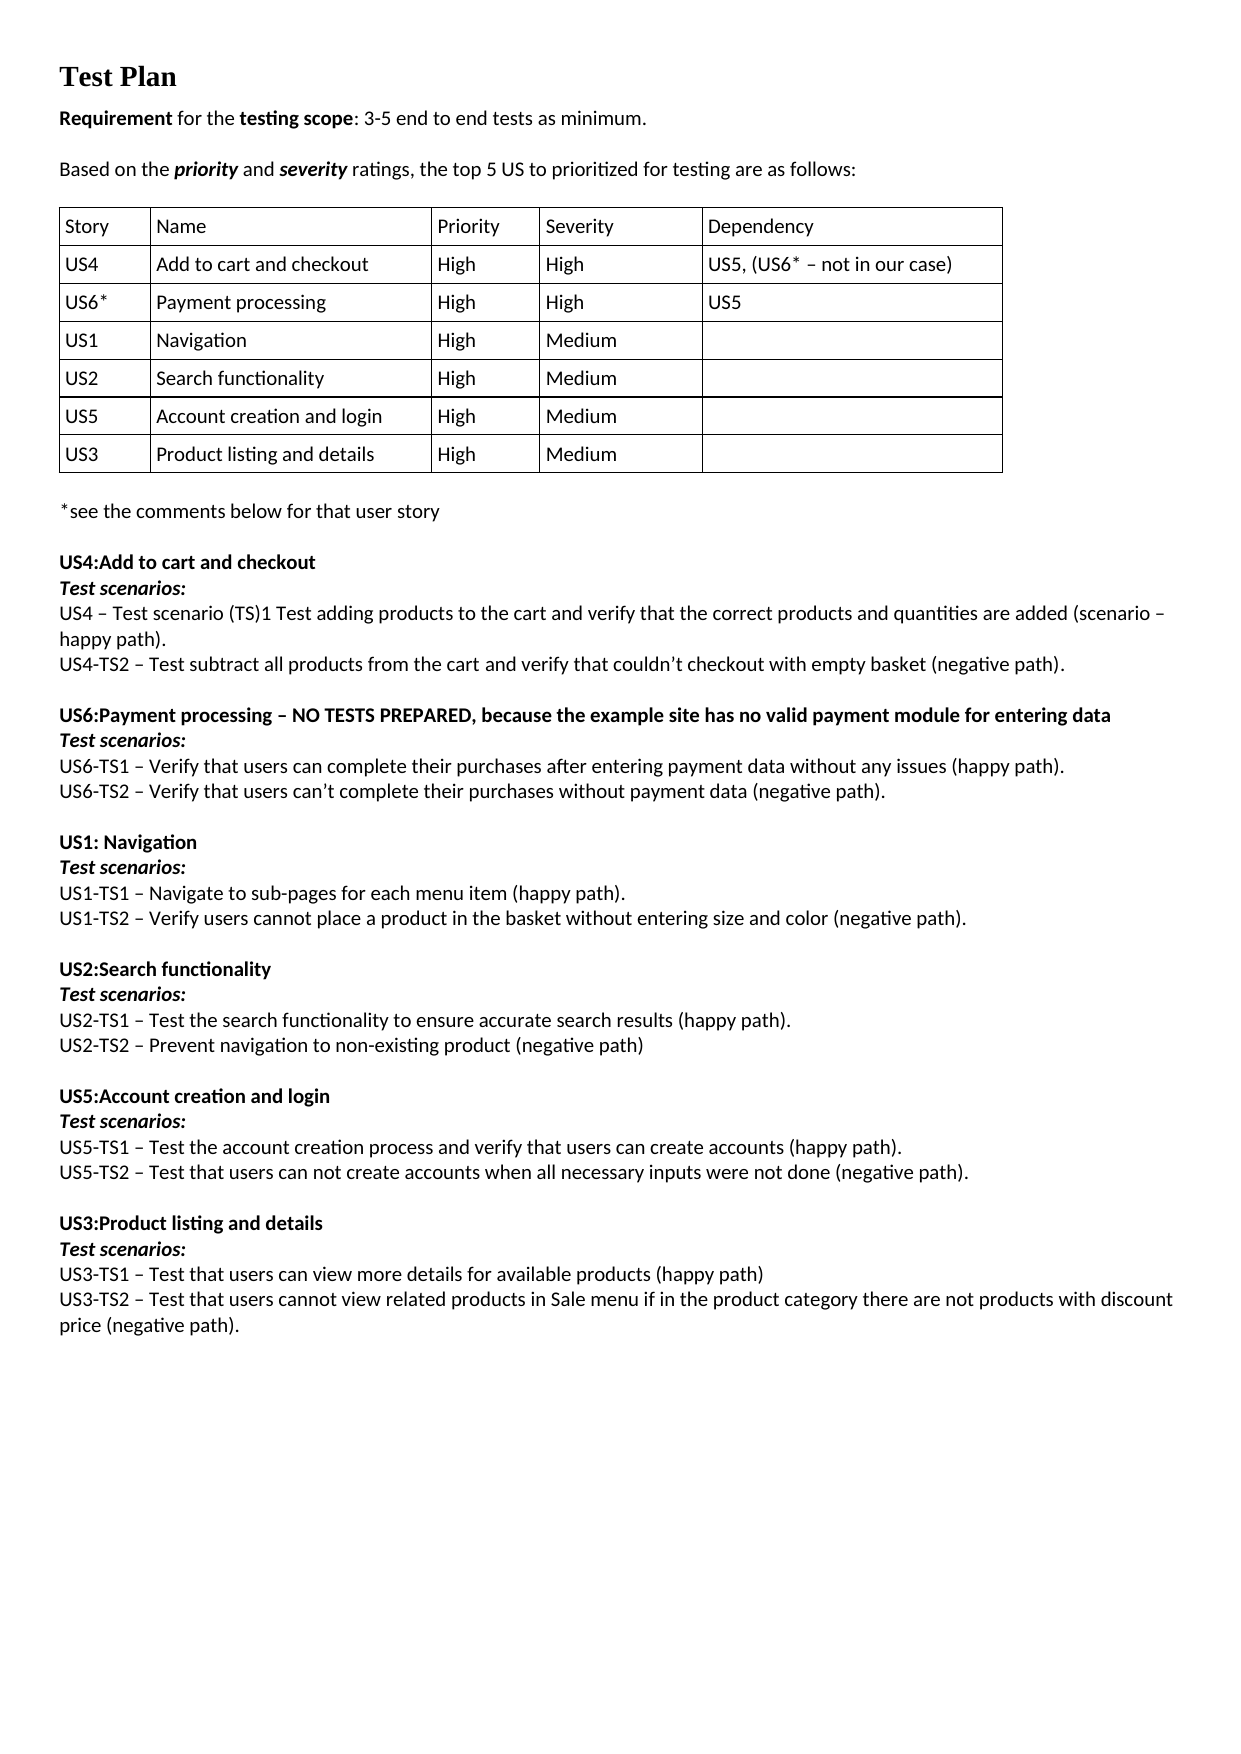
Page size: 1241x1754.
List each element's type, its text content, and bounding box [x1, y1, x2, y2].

table_cell US5 [60, 398, 150, 434]
text Requirement for the testing scope: 3-5 end to end tests as minimum. [59, 105, 1181, 131]
text US6-TS2 – Verify that users can’t complete their purchases without payment data (negative path). [59, 778, 1181, 804]
text Test scenarios: [59, 1236, 1181, 1261]
text Test scenarios: [59, 854, 1181, 880]
table_cell [703, 435, 1002, 472]
text US6:Payment processing – NO TESTS PREPARED, because the example site has no valid payment module for entering data [59, 702, 1181, 727]
table_cell US1 [60, 322, 150, 358]
table_cell US2 [60, 360, 150, 396]
text US3-TS2 – Test that users cannot view related products in Sale menu if in the product category there are not products with discount price (negative path). [59, 1287, 1181, 1337]
table_cell High [540, 246, 702, 283]
table_cell Product listing and details [151, 435, 431, 472]
table_cell [703, 398, 1002, 434]
table_cell High [432, 246, 539, 283]
text US1: Navigation [59, 829, 1181, 854]
text US1-TS1 – Navigate to sub-pages for each menu item (happy path). [59, 880, 1181, 905]
text US2-TS1 – Test the search functionality to ensure accurate search results (happy path). [59, 1007, 1181, 1032]
text US3-TS1 – Test that users can view more details for available products (happy path) [59, 1261, 1181, 1287]
table_cell Add to cart and checkout [151, 246, 431, 283]
text Test scenarios: [59, 575, 1181, 600]
table_cell US4 [60, 246, 150, 283]
table_header Story [60, 208, 150, 245]
text Test scenarios: [59, 982, 1181, 1007]
text US2:Search functionality [59, 956, 1181, 982]
text US4 – Test scenario (TS)1 Test adding products to the cart and verify that the correct products and quantities are added (scenario – happy path). [59, 600, 1181, 651]
table_cell Search functionality [151, 360, 431, 396]
text US5:Account creation and login [59, 1083, 1181, 1109]
text US5-TS2 – Test that users can not create accounts when all necessary inputs were not done (negative path). [59, 1159, 1181, 1185]
table_cell Navigation [151, 322, 431, 358]
text Based on the priority and severity ratings, the top 5 US to prioritized for testing are as follows: [59, 156, 1181, 181]
table_cell US5, (US6* – not in our case) [703, 246, 1002, 283]
table_cell Medium [540, 398, 702, 434]
table_cell Account creation and login [151, 398, 431, 434]
text *see the comments below for that user story [59, 499, 1181, 524]
text Test scenarios: [59, 1109, 1181, 1134]
table_cell High [432, 360, 539, 396]
table_cell High [432, 435, 539, 472]
text US4-TS2 – Test subtract all products from the cart and verify that couldn’t checkout with empty basket (negative path). [59, 651, 1181, 677]
table_cell US5 [703, 284, 1002, 321]
text US5-TS1 – Test the account creation process and verify that users can create accounts (happy path). [59, 1134, 1181, 1159]
text US3:Product listing and details [59, 1210, 1181, 1236]
table_header Dependency [703, 208, 1002, 245]
table_cell [703, 322, 1002, 358]
table_header Name [151, 208, 431, 245]
table_cell US6* [60, 284, 150, 321]
subtitle Test Plan [59, 59, 1181, 93]
table_cell US3 [60, 435, 150, 472]
table_cell Medium [540, 360, 702, 396]
text US4:Add to cart and checkout [59, 549, 1181, 575]
text US1-TS2 – Verify users cannot place a product in the basket without entering size and color (negative path). [59, 905, 1181, 931]
table_cell Medium [540, 322, 702, 358]
table_header Severity [540, 208, 702, 245]
table_cell Payment processing [151, 284, 431, 321]
text US6-TS1 – Verify that users can complete their purchases after entering payment data without any issues (happy path). [59, 753, 1181, 778]
text Test scenarios: [59, 727, 1181, 753]
table_cell [703, 360, 1002, 396]
table_cell High [432, 322, 539, 358]
table_header Priority [432, 208, 539, 245]
table_cell High [432, 398, 539, 434]
table_cell High [540, 284, 702, 321]
table_cell High [432, 284, 539, 321]
text US2-TS2 – Prevent navigation to non-existing product (negative path) [59, 1032, 1181, 1058]
table_cell Medium [540, 435, 702, 472]
